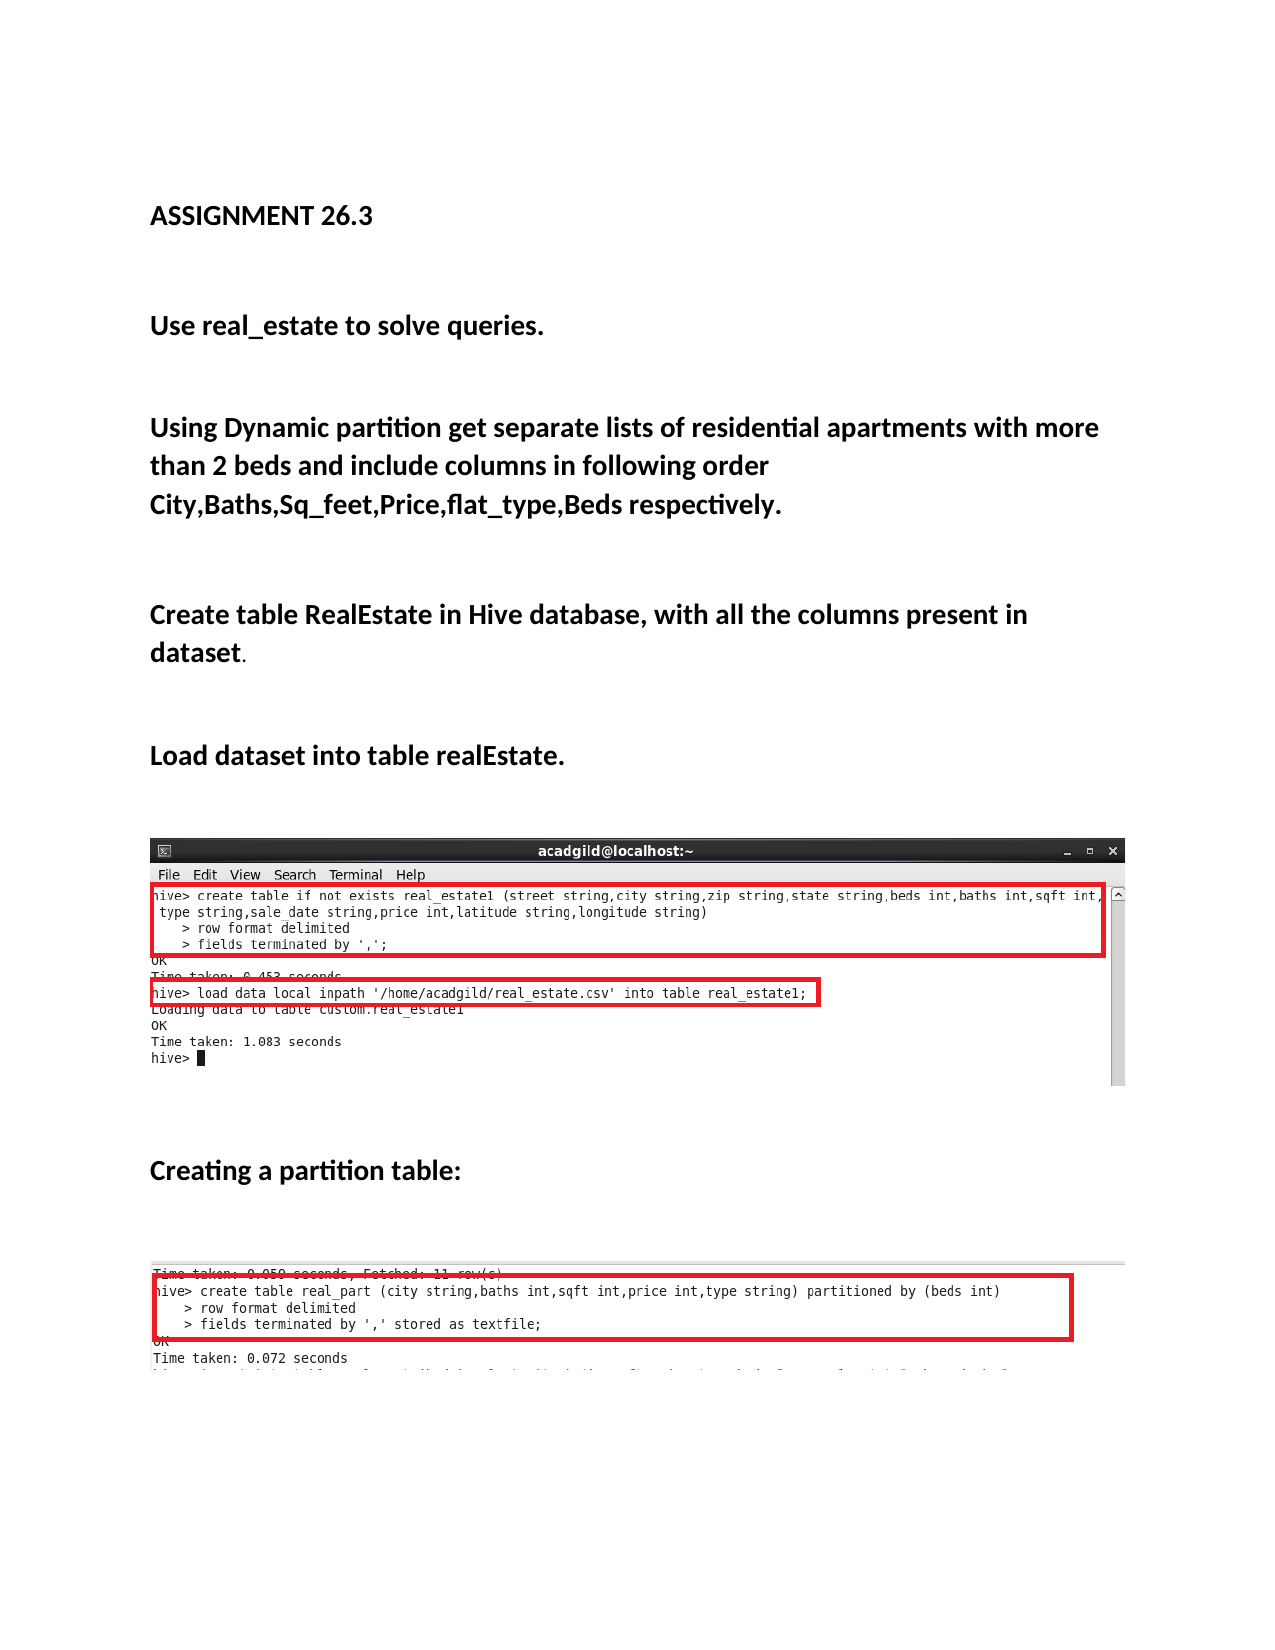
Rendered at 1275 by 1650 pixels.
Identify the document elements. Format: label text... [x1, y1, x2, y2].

picture [150, 1261, 1125, 1370]
text Using Dynamic partition get separate lists of residential apartments with more than 2 beds and include columns in following order City,Baths,Sq_feet,Price,flat_type,Beds respectively. [150, 409, 1125, 522]
picture [150, 838, 1125, 1086]
text Load dataset into table realEstate. [150, 737, 1125, 772]
text Creating a partition table: [150, 1152, 1125, 1187]
text ASSIGNMENT 26.3 [150, 197, 1125, 232]
text Use real_estate to solve queries. [150, 307, 1125, 343]
text Create table RealEstate in Hive database, with all the columns present in dataset. [150, 596, 1125, 670]
